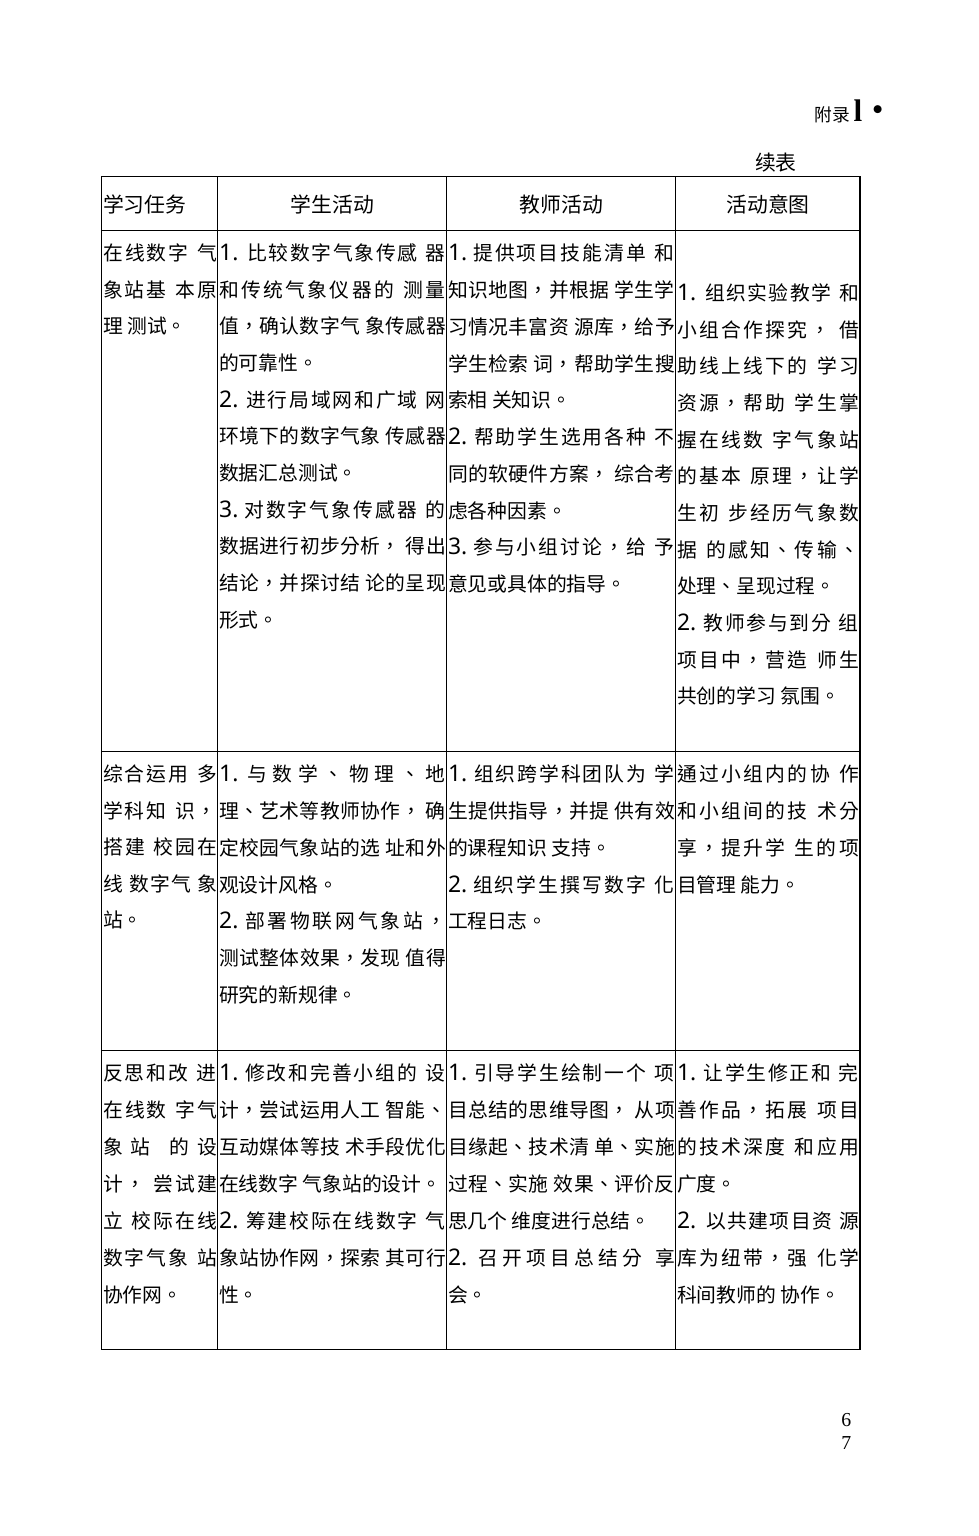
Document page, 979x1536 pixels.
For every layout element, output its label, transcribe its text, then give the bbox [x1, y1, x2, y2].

table_header 学习任务 [102, 177, 217, 230]
text 续表 [755, 146, 876, 176]
table_cell 组织实验教学 和小组合作探究， 借助线上线下的 学习资源，帮助 学生掌握在线数 字气象站的基本 原理，让学生初 步经历气象数据 的感知、传输、 处理、呈现过程。 教师参与到分 组项目中，营造 师生共创的学习 氛围。 [676, 231, 859, 751]
table_cell 引导学生绘制一个 项目总结的思维导图， 从项目缘起、技术清 单、实施过程、实施 效果、评价反思几个 维度进行总结。 召开项目总结分 享会。 [447, 1051, 675, 1349]
table_cell 修改和完善小组的 设计，尝试运用人工 智能、互动媒体等技 术手段优化在线数字 气象站的设计。 筹建校际在线数字 气象站协作网，探索 其可行性。 [218, 1051, 446, 1349]
table_cell 反思和改 进在线数 字气象站 的设计， 尝试建立 校际在线 数字气象 站协作网。 [102, 1051, 217, 1349]
table_cell 与数学、物理、地 理、艺术等教师协作， 确定校园气象站的选 址和外观设计风格。 部署物联网气象站， 测试整体效果，发现 值得研究的新规律。 [218, 752, 446, 1050]
table_cell 组织跨学科团队为 学生提供指导，并提 供有效的课程知识 支持。 组织学生撰写数字 化工程日志。 [447, 752, 675, 1050]
table_cell 比较数字气象传感 器和传统气象仪器的 测量值，确认数字气 象传感器的可靠性。 进行局域网和广域 网环境下的数字气象 传感器数据汇总测试。 对数字气象传感器 的数据进行初步分析， 得出结论，并探讨结 论的呈现形式。 [218, 231, 446, 751]
table_cell 提供项目技能清单 和知识地图，并根据 学生学习情况丰富资 源库，给予学生检索 词，帮助学生搜索相 关知识。 帮助学生选用各种 不同的软硬件方案， 综合考虑各种因素。 参与小组讨论，给 予意见或具体的指导。 [447, 231, 675, 751]
table_header 学生活动 [218, 177, 446, 230]
table_cell 在线数字 气象站基 本原理 测试。 [102, 231, 217, 751]
table_cell 综合运用 多学科知 识，搭建 校园在线 数字气 象站。 [102, 752, 217, 1050]
table_header 教师活动 [447, 177, 675, 230]
table_cell 让学生修正和 完善作品，拓展 项目的技术深度 和应用广度。 以共建项目资 源库为纽带，强 化学科间教师的 协作。 [676, 1051, 859, 1349]
table_cell 通过小组内的协 作和小组间的技 术分享，提升学 生的项目管理 能力。 [676, 752, 859, 1050]
table_header 活动意图 [676, 177, 859, 230]
